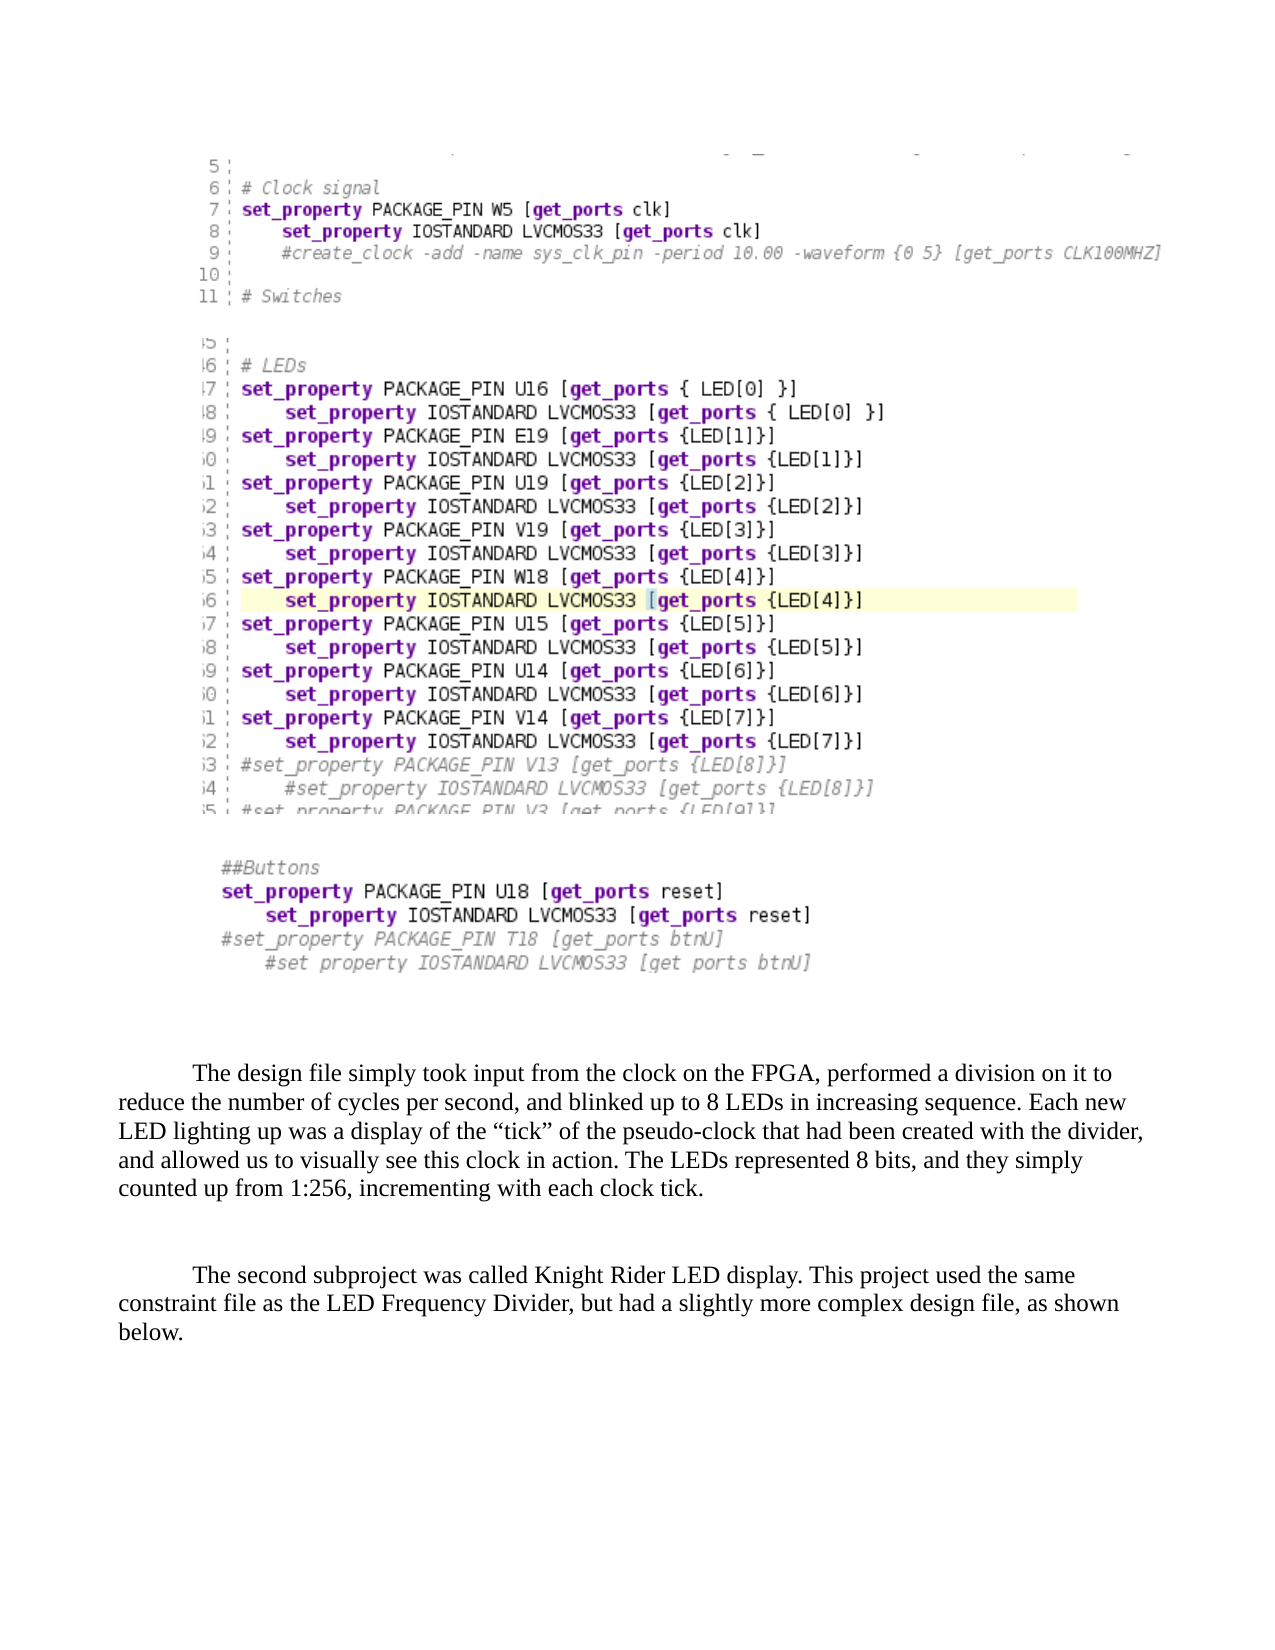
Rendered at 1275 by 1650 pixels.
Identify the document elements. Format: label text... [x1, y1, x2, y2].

picture [209, 851, 865, 973]
text The design file simply took input from the clock on the FPGA, performed a division on it to reduce the number of cycles per second, and blinked up to 8 LEDs in increasing sequence. Each new LED lighting up was a display of the “tick” of the pseudo-clock that had been created with the divider, and allowed us to visually see this clock in action. The LEDs represented 8 bits, and they simply counted up from 1:256, incrementing with each clock tick. [118, 1058, 1157, 1202]
picture [202, 338, 1078, 814]
text The second subproject was called Knight Rider LED display. This project used the same constraint file as the LED Frequency Divider, but had a slightly more complex design file, as shown below. [118, 1260, 1157, 1346]
picture [186, 154, 1225, 307]
